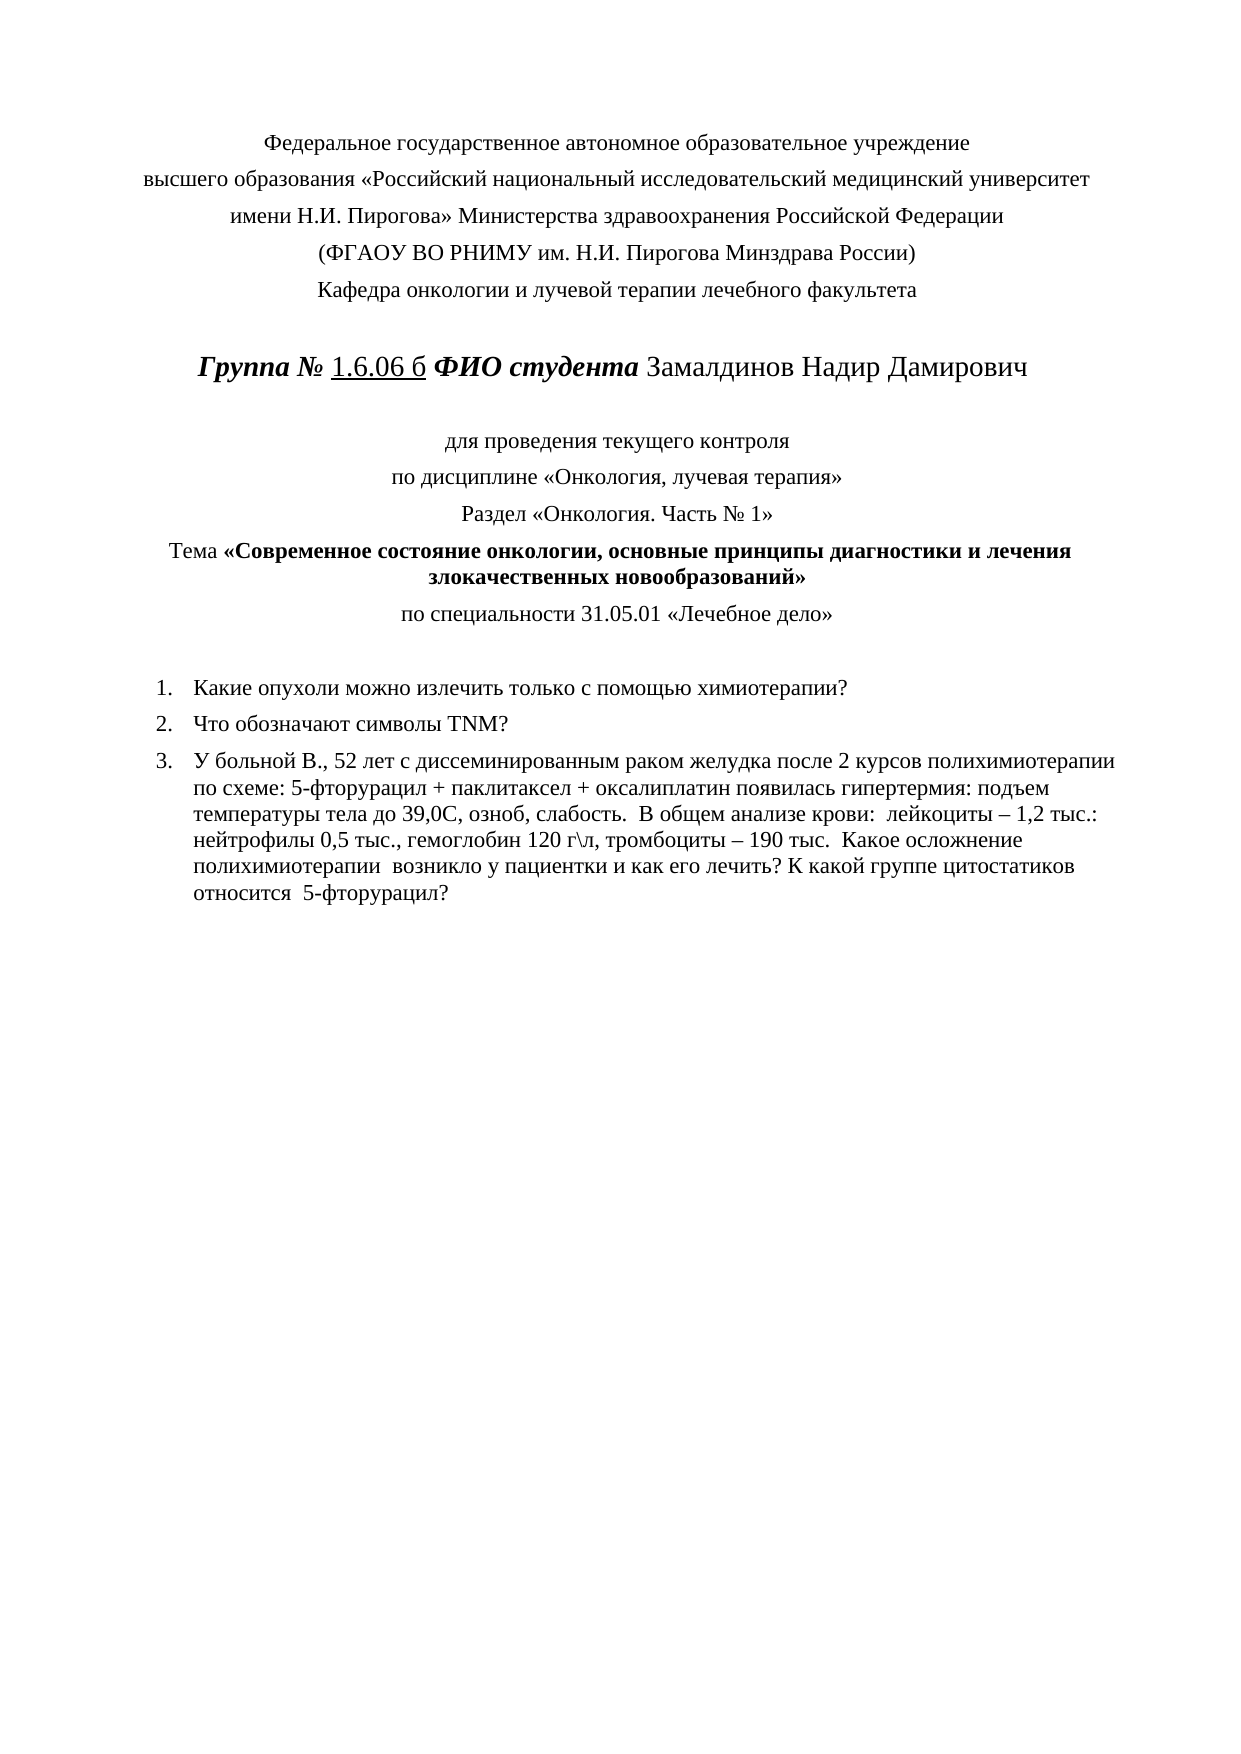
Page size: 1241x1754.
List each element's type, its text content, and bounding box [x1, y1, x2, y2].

text Федеральное государственное автономное образовательное учреждение [118, 128, 1122, 155]
text Кафедра онкологии и лучевой терапии лечебного факультета [118, 276, 1122, 302]
text имени Н.И. Пирогова» Министерства здравоохранения Российской Федерации [118, 202, 1122, 228]
text для проведения текущего контроля [118, 427, 1122, 453]
list У больной В., 52 лет с диссеминированным раком желудка после 2 курсов полихимиотерапии по схеме: 5-фторурацил + паклитаксел + оксалиплатин появилась гипертермия: подъем температуры тела до 39,0С, озноб, слабость. В общем анализе крови: лейкоциты – 1,2 тыс.: нейтрофилы 0,5 тыс., гемоглобин 120 г\л, тромбоциты – 190 тыс. Какое осложнение полихимиотерапии возникло у пациентки и как его лечить? К какой группе цитостатиков относится 5-фторурацил? [156, 747, 1122, 905]
text по специальности 31.05.01 «Лечебное дело» [118, 600, 1122, 626]
text Тема «Современное состояние онкологии, основные принципы диагностики и лечения злокачественных новообразований» [118, 537, 1122, 590]
text (ФГАОУ ВО РНИМУ им. Н.И. Пирогова Минздрава России) [118, 239, 1122, 265]
text высшего образования «Российский национальный исследовательский медицинский университет [118, 165, 1122, 192]
text по дисциплине «Онкология, лучевая терапия» [118, 463, 1122, 490]
text Группа № 1.6.06 б ФИО студента Замалдинов Надир Дамирович [29, 349, 1122, 383]
list Какие опухоли можно излечить только с помощью химиотерапии? [156, 674, 1122, 700]
list Что обозначают символы TNM? [156, 710, 1122, 737]
text Раздел «Онкология. Часть № 1» [118, 500, 1122, 527]
